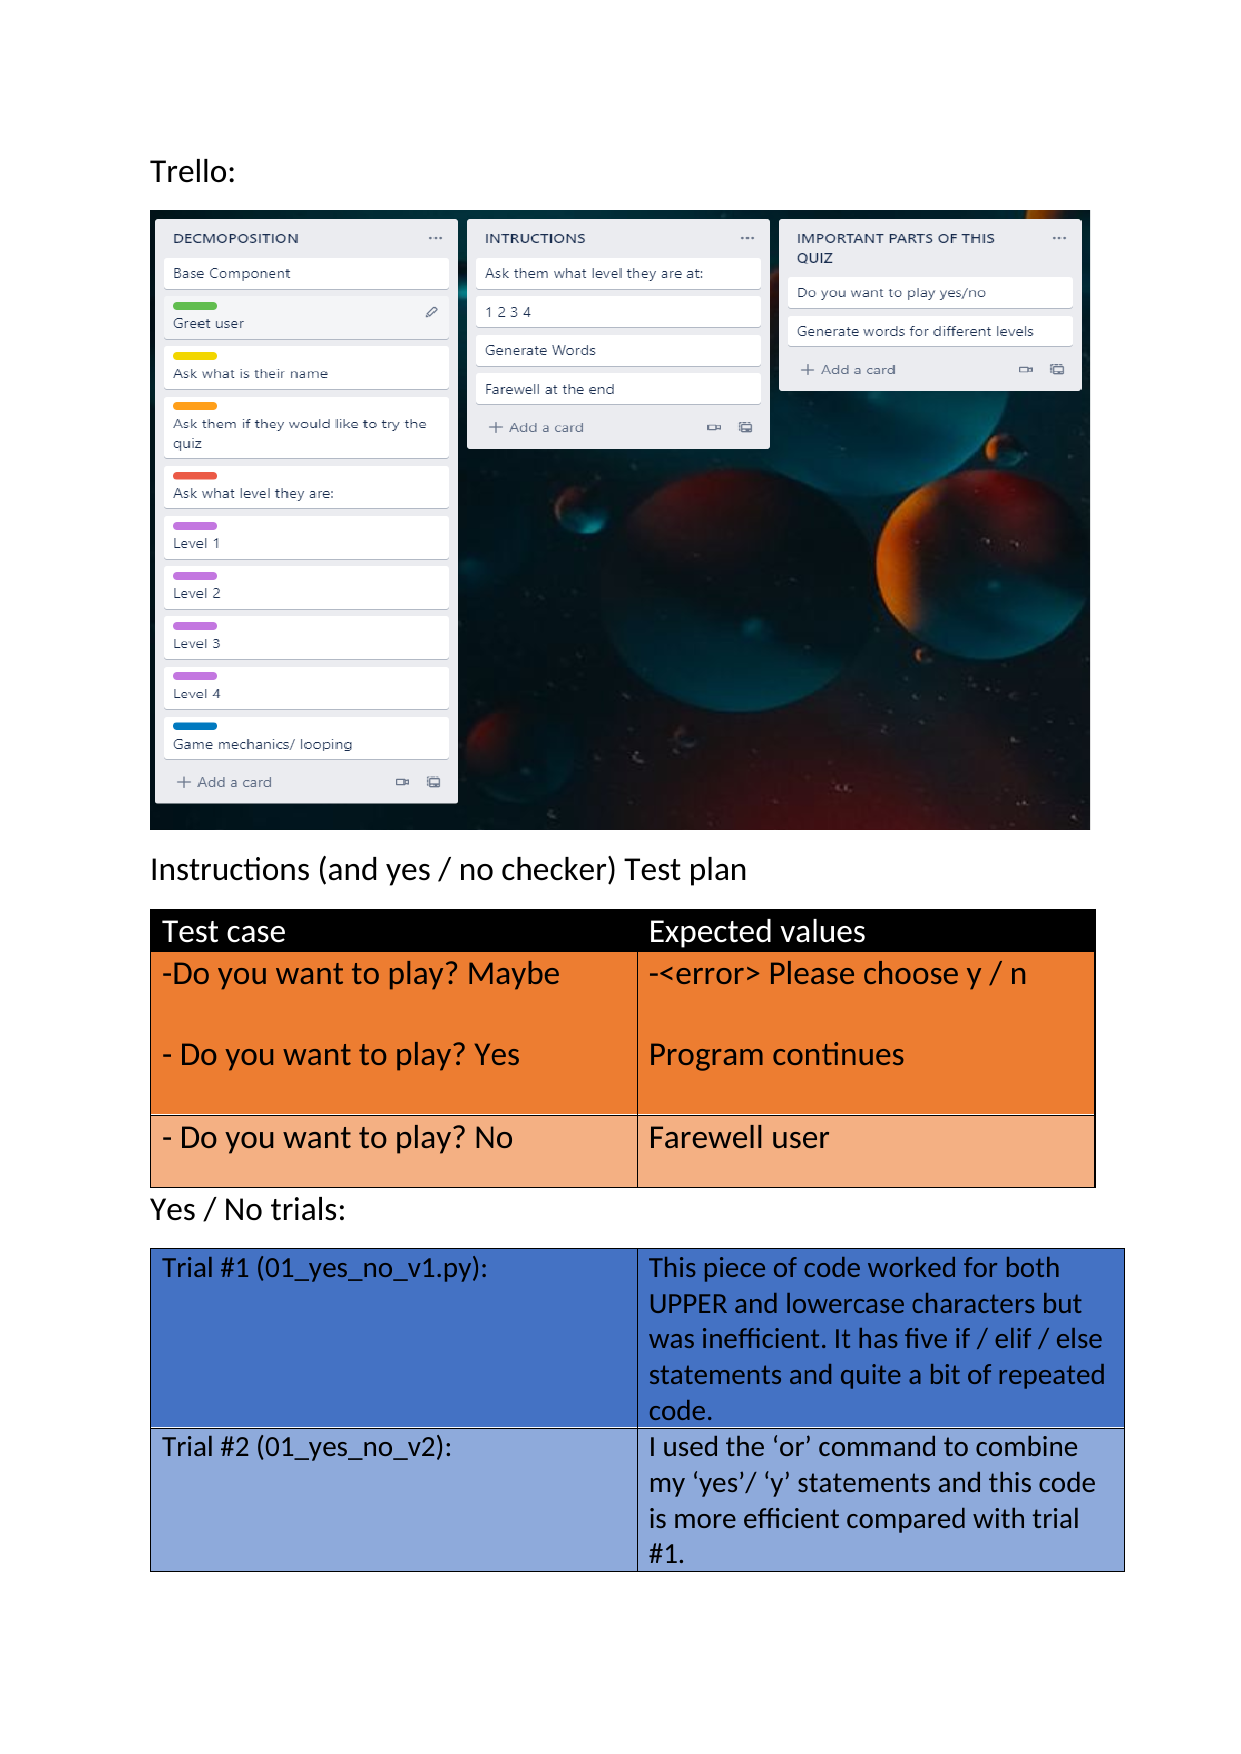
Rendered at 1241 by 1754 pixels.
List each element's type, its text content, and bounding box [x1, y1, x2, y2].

table_cell I used the ‘or’ command to combine my ‘yes’/ ‘y’ statements and this code is more efficient compared with trial #1. [638, 1429, 1124, 1571]
table_cell -<error> Please choose y / n Program continues [638, 952, 1094, 1114]
table_header Expected values [638, 910, 1094, 951]
table_header Test case [151, 910, 637, 951]
table_cell Trial #2 (01_yes_no_v2): [151, 1429, 637, 1571]
table_header Trial #1 (01_yes_no_v1.py): [151, 1249, 637, 1427]
table_cell - Do you want to play? No [151, 1116, 637, 1187]
text Yes / No trials: [150, 1188, 1090, 1228]
table_header This piece of code worked for both UPPER and lowercase characters but was inefficient. It has five if / elif / else statements and quite a bit of repeated code. [638, 1249, 1124, 1427]
picture [150, 210, 1091, 830]
table_cell Farewell user [638, 1116, 1094, 1187]
table_cell -Do you want to play? Maybe - Do you want to play? Yes [151, 952, 637, 1114]
text Trello: [150, 150, 1090, 191]
text Instructions (and yes / no checker) Test plan [150, 848, 1090, 889]
